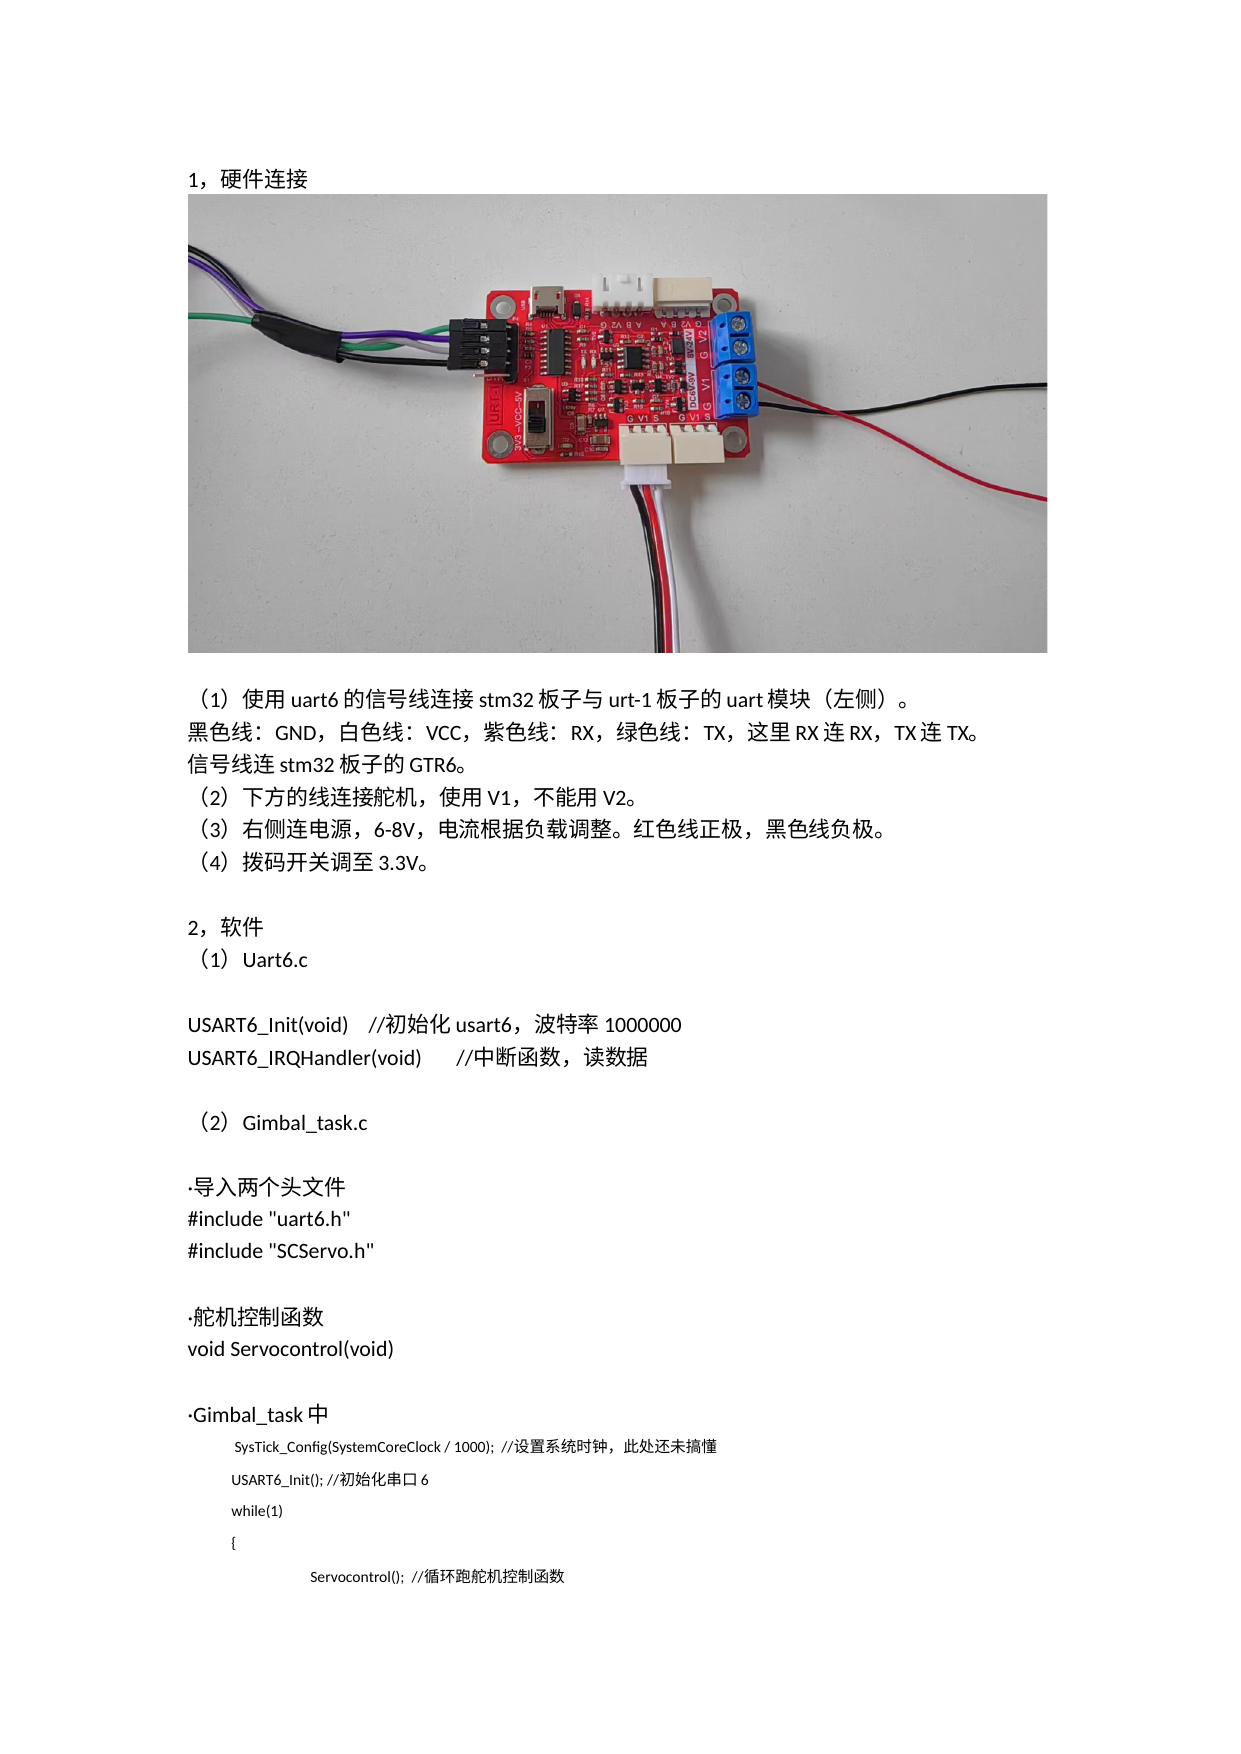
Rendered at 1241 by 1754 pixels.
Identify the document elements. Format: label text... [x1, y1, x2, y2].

list ·导入两个头文件 [187, 1169, 1053, 1202]
list USART6_Init(void) //初始化usart6，波特率1000000 [187, 1007, 1053, 1039]
list 软件 [187, 909, 1053, 942]
list SysTick_Config(SystemCoreClock / 1000); //设置系统时钟，此处还未搞懂 [187, 1429, 1053, 1462]
list Uart6.c [187, 942, 1053, 974]
list void Servocontrol(void) [187, 1332, 1053, 1364]
picture [189, 194, 1047, 653]
list Servocontrol(); //循环跑舵机控制函数 [187, 1559, 1053, 1592]
list #include "uart6.h" [187, 1202, 1053, 1234]
list ·舵机控制函数 [187, 1299, 1053, 1332]
list 使用uart6的信号线连接stm32板子与urt-1板子的uart模块（左侧）。 [187, 682, 1053, 714]
list USART6_Init(); //初始化串口6 [187, 1462, 1053, 1494]
list 右侧连电源，6-8V，电流根据负载调整。红色线正极，黑色线负极。 [187, 812, 1053, 844]
list ·Gimbal_task中 [187, 1397, 1053, 1429]
list while(1) [187, 1494, 1053, 1527]
list { [187, 1527, 1053, 1559]
list 下方的线连接舵机，使用V1，不能用V2。 [187, 779, 1053, 812]
list 拨码开关调至3.3V。 [187, 844, 1053, 877]
list USART6_IRQHandler(void) //中断函数，读数据 [187, 1039, 1053, 1072]
list 黑色线：GND，白色线：VCC，紫色线：RX，绿色线：TX，这里RX连RX，TX连TX。 [187, 714, 1053, 747]
list #include "SCServo.h" [187, 1234, 1053, 1267]
list 信号线连stm32板子的GTR6。 [187, 747, 1053, 779]
list Gimbal_task.c [187, 1104, 1053, 1137]
